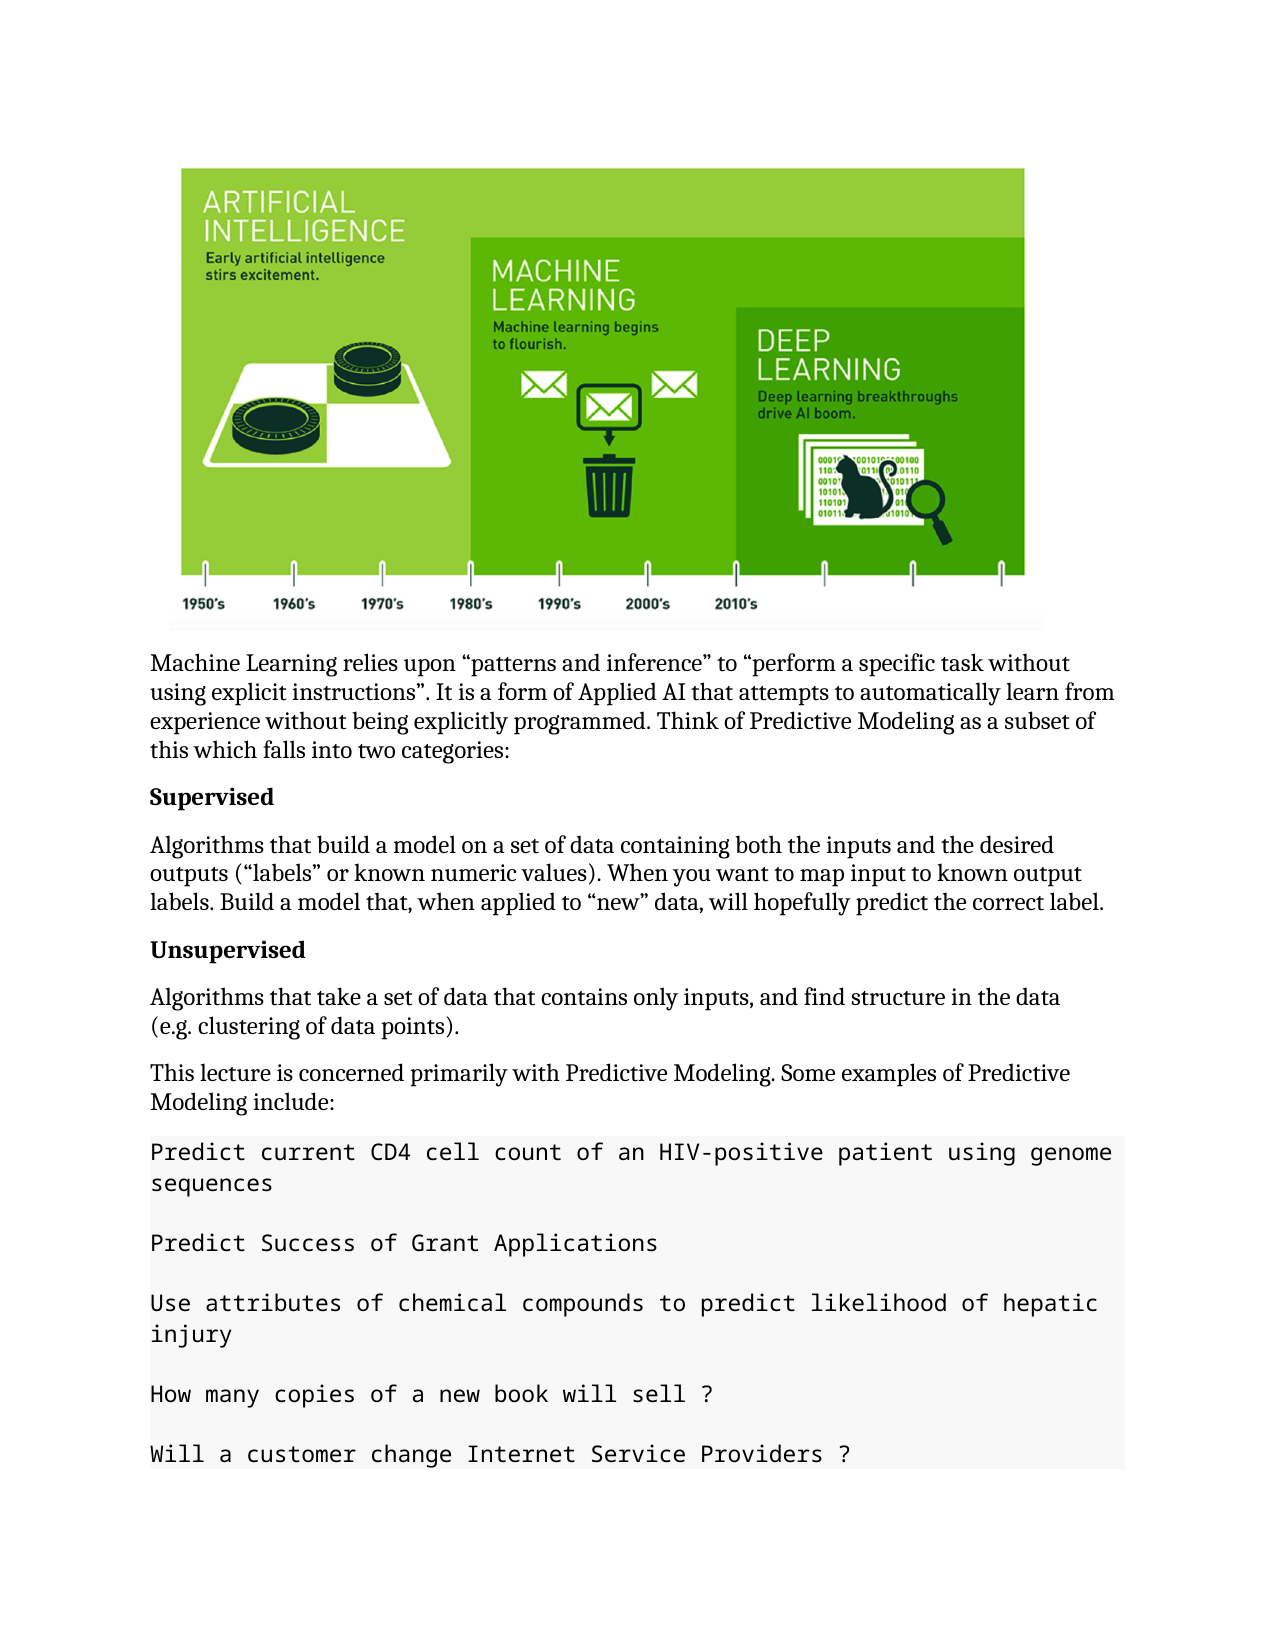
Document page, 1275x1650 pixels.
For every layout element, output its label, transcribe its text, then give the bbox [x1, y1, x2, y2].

text Algorithms that build a model on a set of data containing both the inputs and the desired outputs (“labels” or known numeric values). When you want to map input to known output labels. Build a model that, when applied to “new” data, will hopefully predict the correct label. [150, 831, 1125, 917]
text Algorithms that take a set of data that contains only inputs, and find structure in the data (e.g. clustering of data points). [150, 983, 1125, 1041]
text Predict current CD4 cell count of an HIV-positive patient using genome sequences Predict Success of Grant Applications Use attributes of chemical compounds to predict likelihood of hepatic injury How many copies of a new book will sell ? Will a customer change Internet Service Providers ? [150, 1136, 1125, 1469]
text This lecture is concerned primarily with Predictive Modeling. Some examples of Predictive Modeling include: [150, 1059, 1125, 1117]
text Unsupervised [150, 936, 1125, 964]
picture [168, 150, 1044, 631]
text Machine Learning relies upon “patterns and inference” to “perform a specific task without using explicit instructions”. It is a form of Applied AI that attempts to automatically learn from experience without being explicitly programmed. Think of Predictive Modeling as a subset of this which falls into two categories: [150, 649, 1125, 764]
text Supervised [150, 783, 1125, 812]
